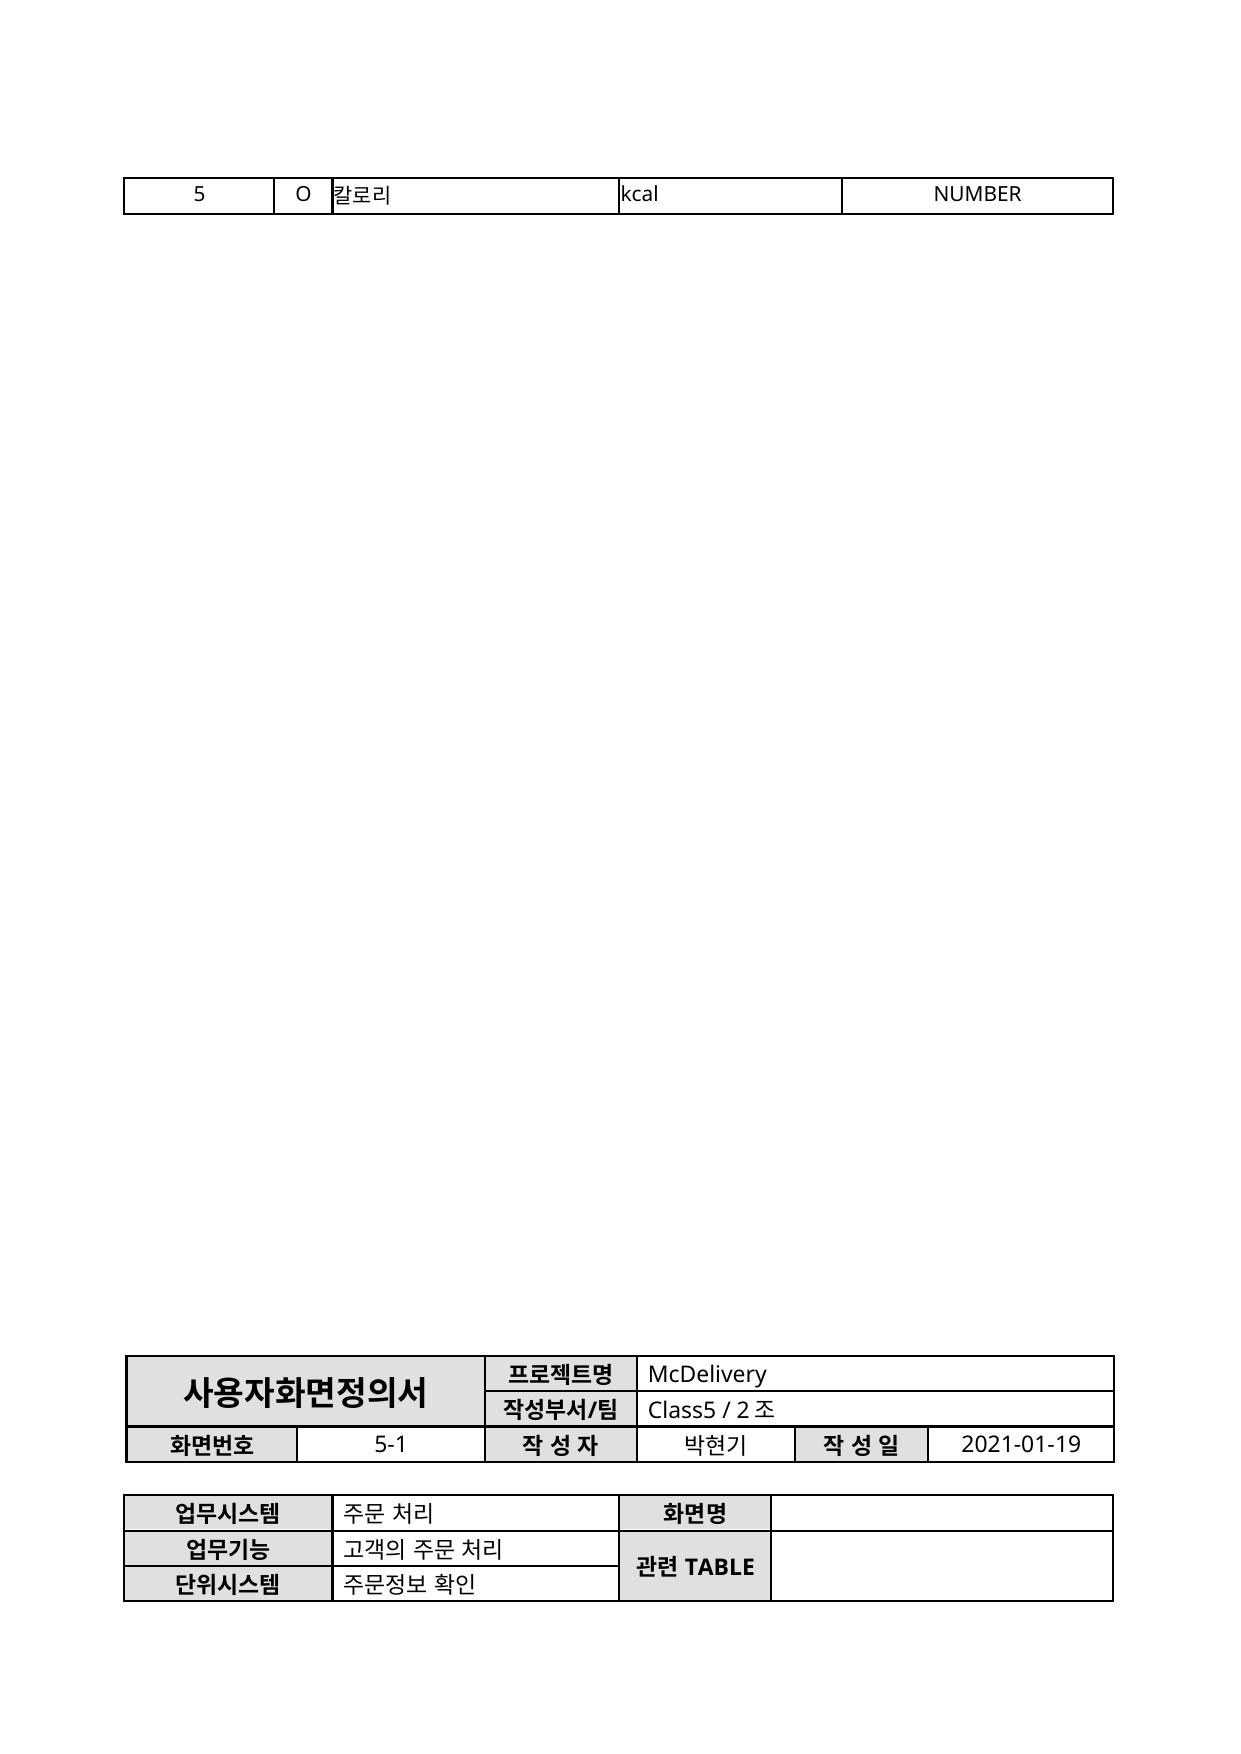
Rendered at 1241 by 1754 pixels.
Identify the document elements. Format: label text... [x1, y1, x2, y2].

table_cell 작 성 자 [486, 1428, 636, 1461]
table_cell NUMBER [843, 179, 1112, 213]
table_cell 고객의 주문 처리 [334, 1532, 618, 1565]
table_cell 5-1 [298, 1428, 484, 1461]
table_header 화면명 [620, 1496, 770, 1529]
table_header [772, 1496, 1112, 1529]
table_cell kcal [620, 179, 841, 213]
table_cell Class5 / 2조 [638, 1392, 1113, 1425]
table_cell 업무기능 [125, 1532, 331, 1565]
table_cell 작 성 일 [796, 1428, 927, 1461]
table_cell O [275, 179, 331, 213]
table_cell 박현기 [638, 1428, 794, 1461]
table_cell 칼로리 [334, 179, 618, 213]
table_cell 화면번호 [128, 1428, 296, 1461]
table_cell 주문정보 확인 [334, 1567, 618, 1600]
table_header McDelivery [638, 1357, 1113, 1390]
table_cell 5 [125, 179, 273, 213]
table_header 사용자화면정의서 [128, 1357, 484, 1425]
table_cell 작성부서/팀 [486, 1392, 636, 1425]
table_cell 관련 TABLE [620, 1532, 770, 1600]
table_cell 단위시스템 [125, 1567, 331, 1600]
table_header 프로젝트명 [486, 1357, 636, 1390]
table_header 주문 처리 [334, 1496, 618, 1529]
table_cell [772, 1532, 1112, 1600]
table_cell 2021-01-19 [929, 1428, 1113, 1461]
table_header 업무시스템 [125, 1496, 331, 1529]
